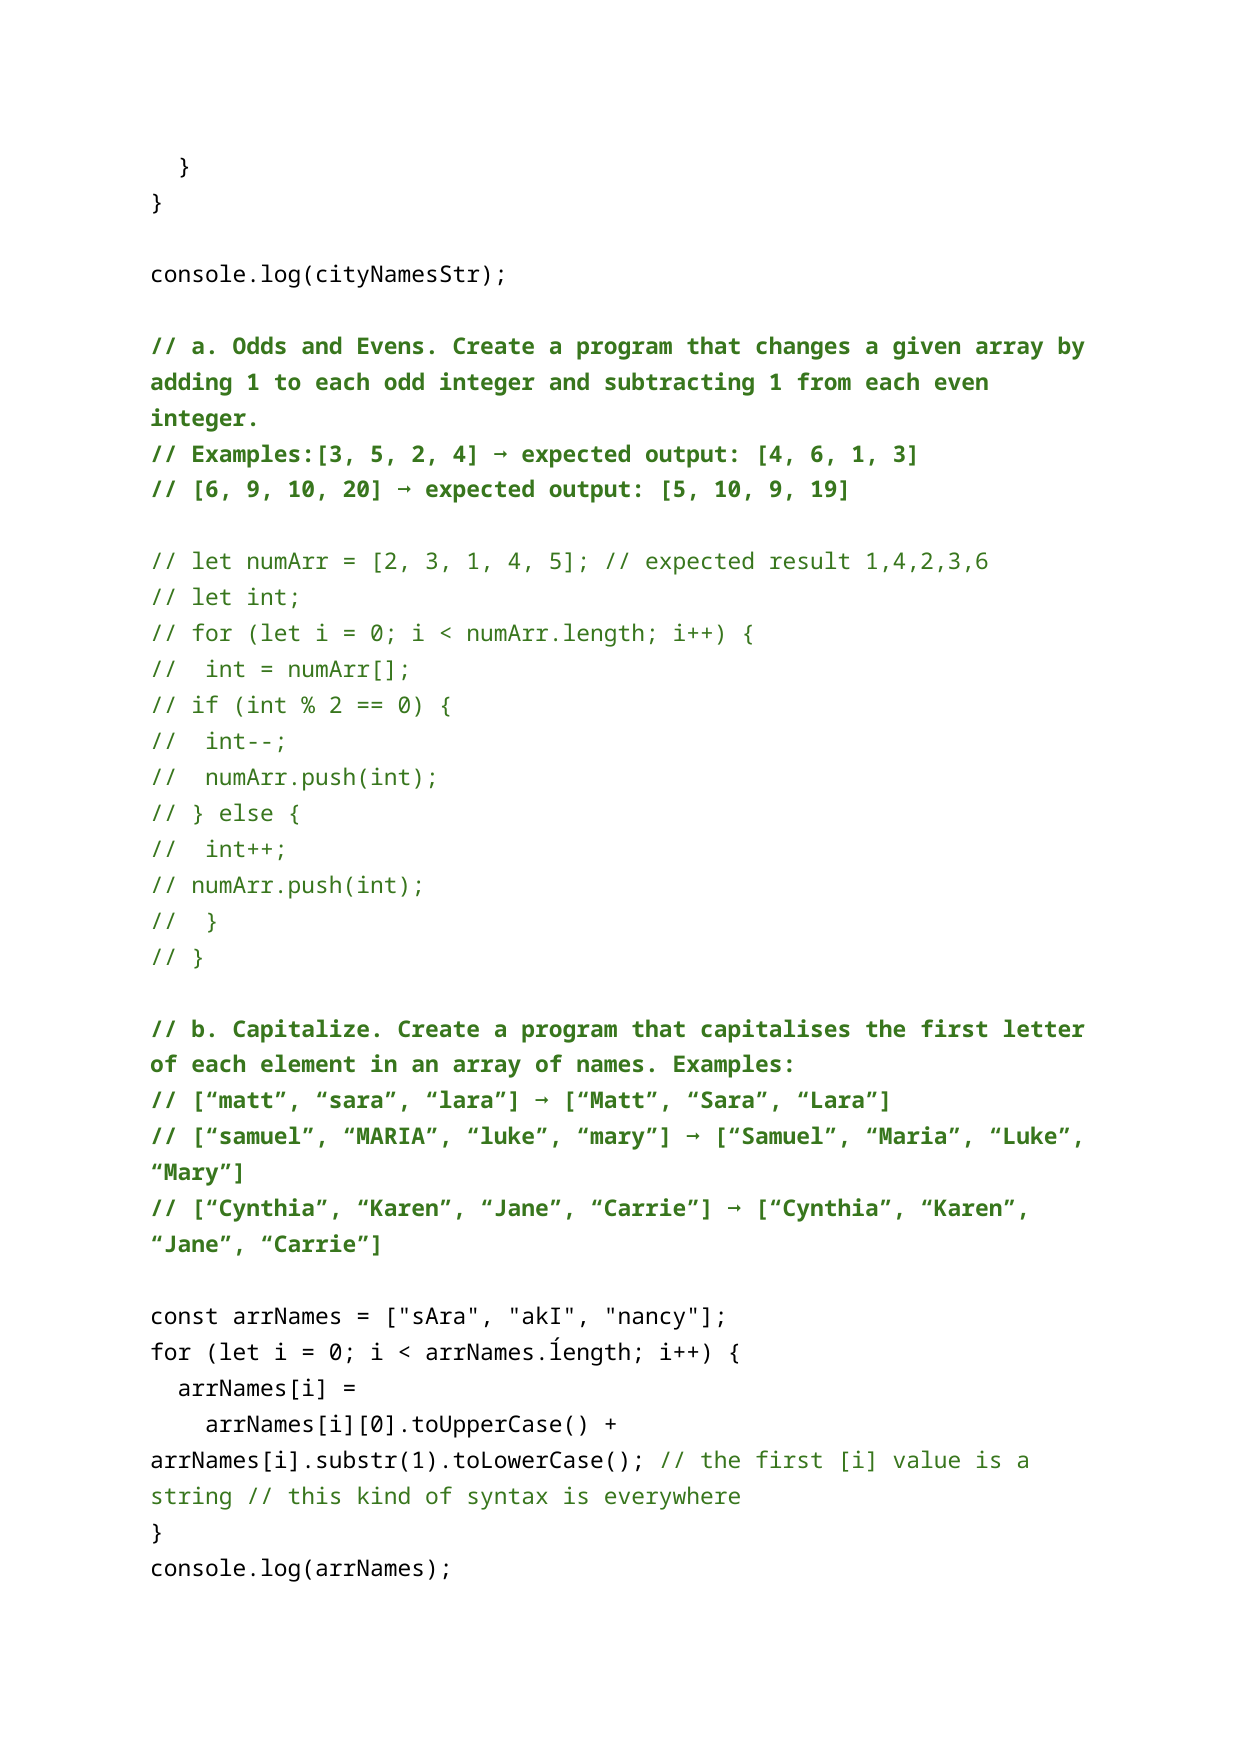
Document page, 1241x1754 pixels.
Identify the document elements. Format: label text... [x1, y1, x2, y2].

text // int++; [150, 833, 1090, 864]
text // numArr.push(int); [150, 761, 1090, 792]
text // numArr.push(int); [150, 869, 1090, 900]
text // let numArr = [2, 3, 1, 4, 5]; // expected result 1,4,2,3,6 [150, 545, 1090, 577]
text } [150, 186, 1090, 217]
text // [“matt”, “sara”, “lara”] ➞ [“Matt”, “Sara”, “Lara”] [150, 1084, 1090, 1116]
text // let int; [150, 581, 1090, 612]
text // a. Odds and Evens. Create a program that changes a given array by adding 1 to each odd integer and subtracting 1 from each even integer. [150, 330, 1090, 433]
text // int = numArr[]; [150, 653, 1090, 684]
text console.log(arrNames); [150, 1552, 1090, 1583]
text // [“samuel”, “MARIA”, “luke”, “mary”] ➞ [“Samuel”, “Maria”, “Luke”, “Mary”] [150, 1120, 1090, 1187]
text arrNames[i] = [150, 1372, 1090, 1403]
text // [6, 9, 10, 20] ➞ expected output: [5, 10, 9, 19] [150, 473, 1090, 505]
text console.log(cityNamesStr); [150, 258, 1090, 289]
text const arrNames = ["sAra", "akI", "nancy"]; [150, 1300, 1090, 1331]
text arrNames[i][0].toUpperCase() + arrNames[i].substr(1).toLowerCase(); // the first [i] value is a string // this kind of syntax is everywhere [150, 1408, 1090, 1511]
text // int--; [150, 725, 1090, 756]
text // for (let i = 0; i < numArr.length; i++) { [150, 617, 1090, 648]
text } [150, 150, 1090, 181]
text // } [150, 941, 1090, 972]
text // b. Capitalize. Create a program that capitalises the first letter of each element in an array of names. Examples: [150, 1012, 1090, 1080]
text // [“Cynthia”, “Karen”, “Jane”, “Carrie”] ➞ [“Cynthia”, “Karen”, “Jane”, “Carrie”] [150, 1192, 1090, 1259]
text // } else { [150, 797, 1090, 828]
text // if (int % 2 == 0) { [150, 689, 1090, 720]
text // Examples:[3, 5, 2, 4] ➞ expected output: [4, 6, 1, 3] [150, 437, 1090, 469]
text } [150, 1516, 1090, 1547]
text for (let i = 0; i < arrNames.ĺength; i++) { [150, 1336, 1090, 1367]
text // } [150, 905, 1090, 936]
